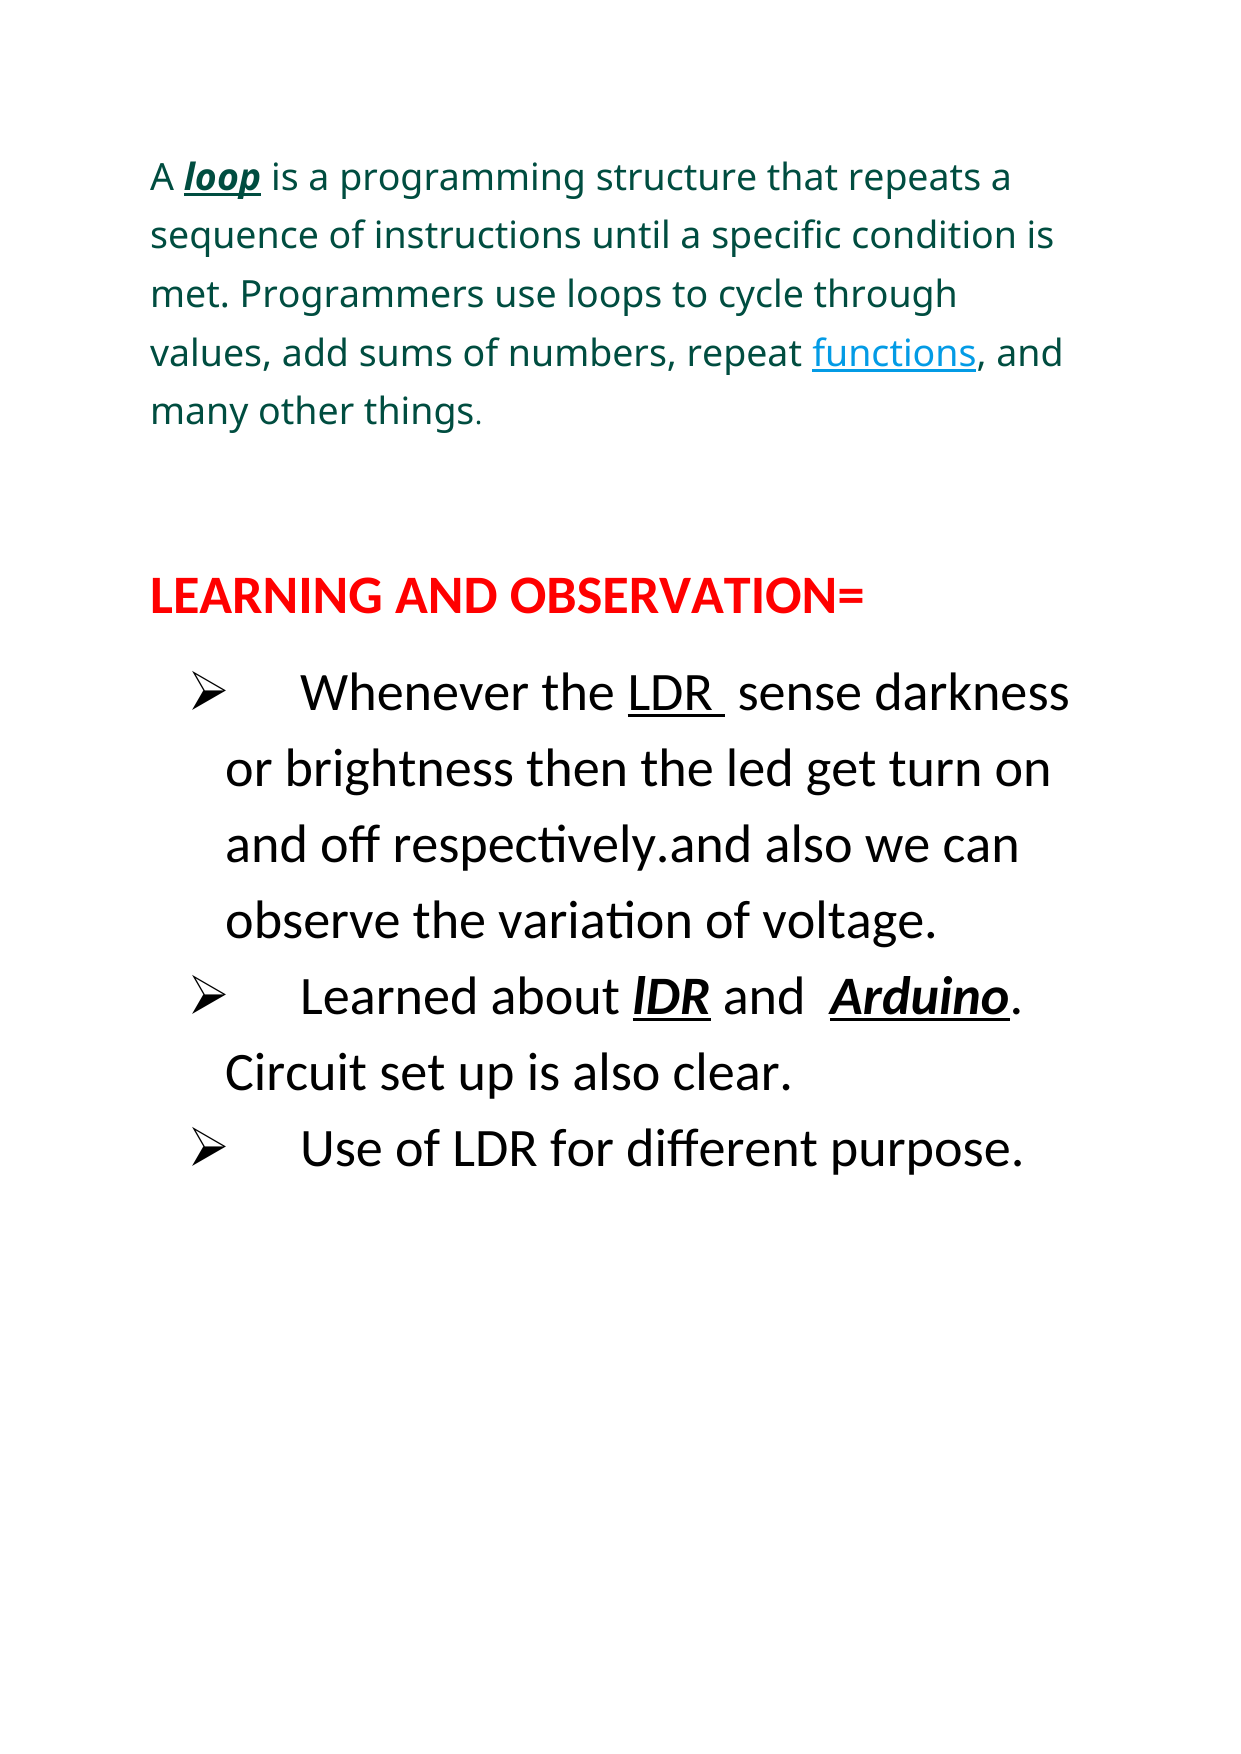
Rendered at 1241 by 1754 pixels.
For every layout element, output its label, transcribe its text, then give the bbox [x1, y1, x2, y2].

list Whenever the LDR sense darkness or brightness then the led get turn on and off respectively.and also we can observe the variation of voltage. [187, 658, 1090, 952]
list Learned about lDR and Arduino. Circuit set up is also clear. [187, 962, 1090, 1104]
text A loop is a programming structure that repeats a sequence of instructions until a specific condition is met. Programmers use loops to cycle through values, add sums of numbers, repeat functions, and many other things. [150, 150, 1090, 436]
text LEARNING AND OBSERVATION= [150, 561, 1090, 627]
list Use of LDR for different purpose. [187, 1114, 1090, 1180]
